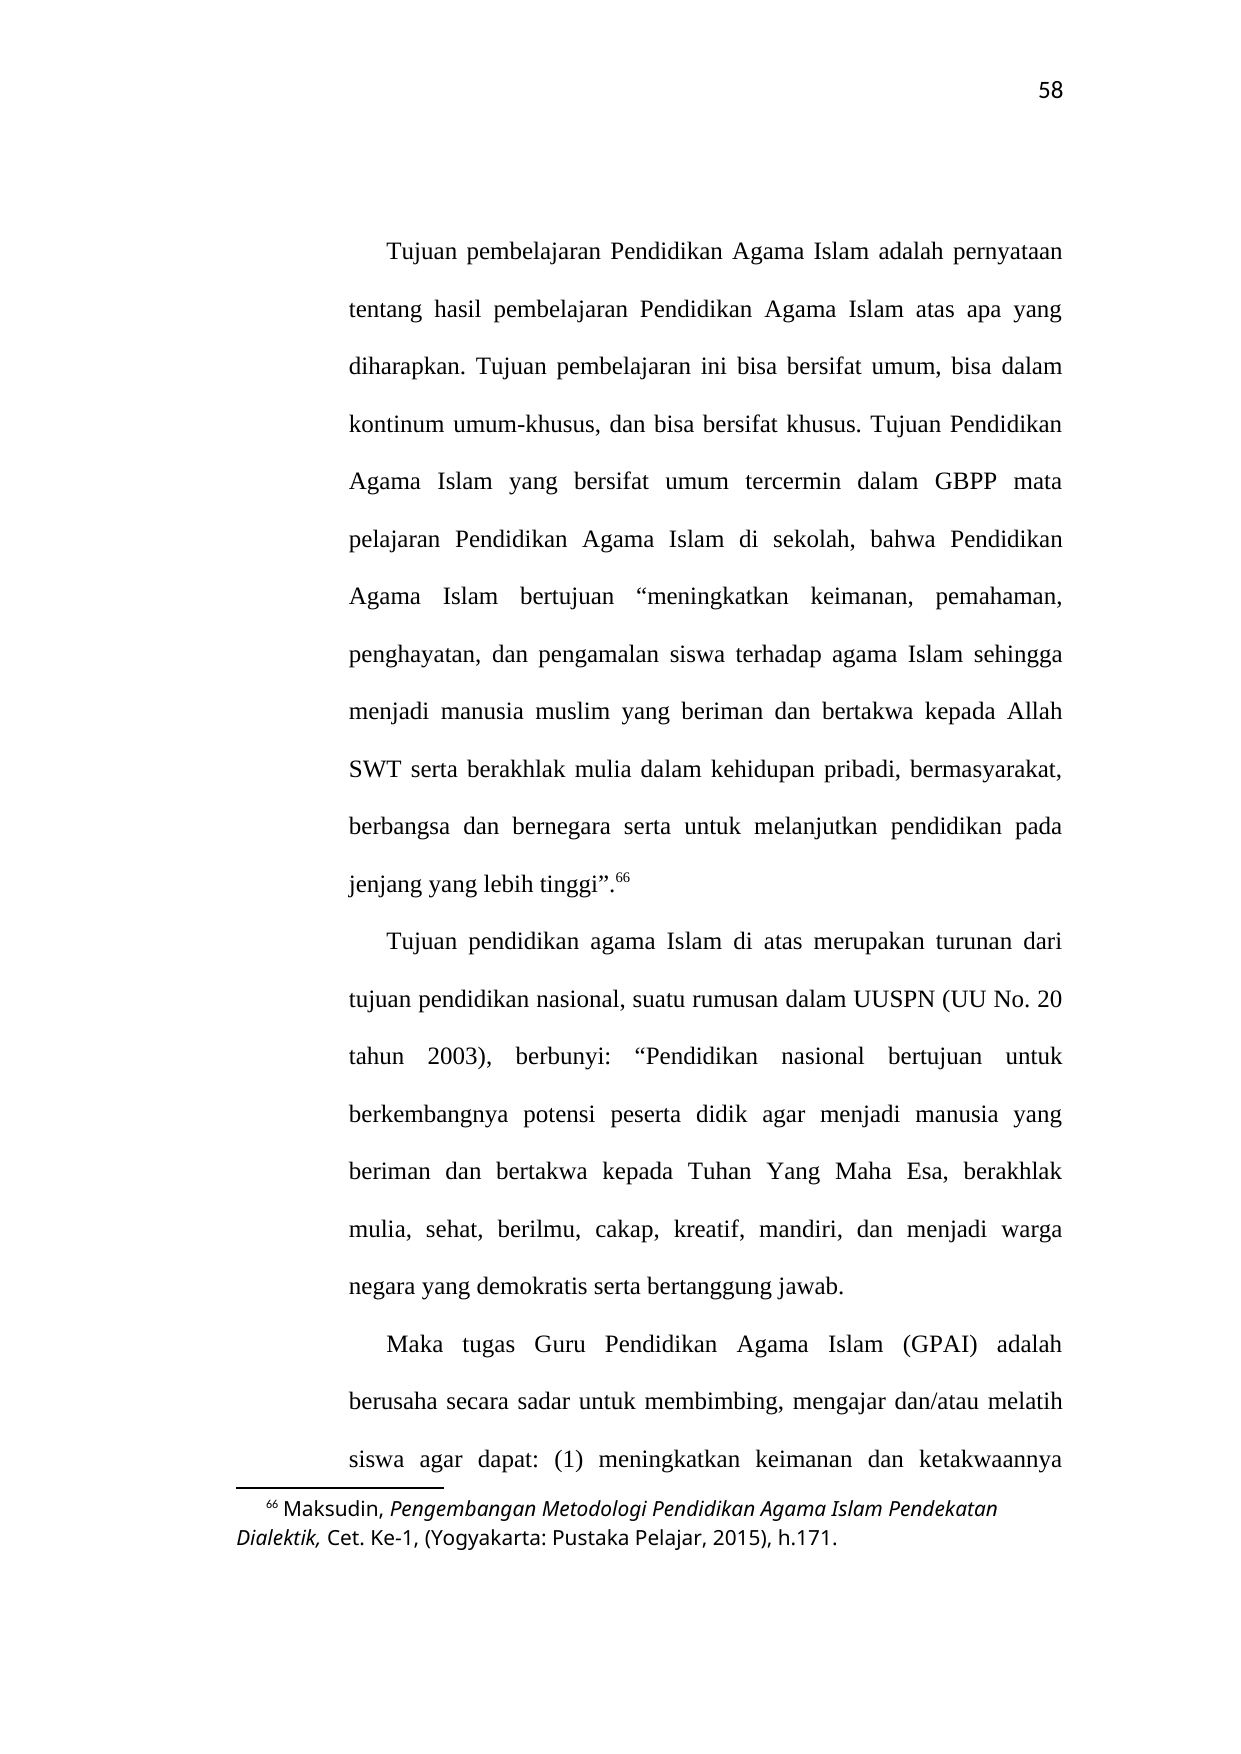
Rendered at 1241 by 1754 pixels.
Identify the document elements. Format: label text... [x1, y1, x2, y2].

list Tujuan pembelajaran Pendidikan Agama Islam adalah pernyataan tentang hasil pembelajaran Pendidikan Agama Islam atas apa yang diharapkan. Tujuan pembelajaran ini bisa bersifat umum, bisa dalam kontinum umum-khusus, dan bisa bersifat khusus. Tujuan Pendidikan Agama Islam yang bersifat umum tercermin dalam GBPP mata pelajaran Pendidikan Agama Islam di sekolah, bahwa Pendidikan Agama Islam bertujuan “meningkatkan keimanan, pemahaman, penghayatan, dan pengamalan siswa terhadap agama Islam sehingga menjadi manusia muslim yang beriman dan bertakwa kepada Allah SWT serta berakhlak mulia dalam kehidupan pribadi, bermasyarakat, berbangsa dan bernegara serta untuk melanjutkan pendidikan pada jenjang yang lebih tinggi”. [349, 236, 1063, 897]
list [349, 1329, 1063, 1472]
text Tujuan pendidikan agama Islam di atas merupakan turunan dari tujuan pendidikan nasional, suatu rumusan dalam UUSPN (UU No. 20 tahun 2003), berbunyi: “Pendidikan nasional bertujuan untuk berkembangnya potensi peserta didik agar menjadi manusia yang beriman dan bertakwa kepada Tuhan Yang Maha Esa, berakhlak mulia, sehat, berilmu, cakap, kreatif, mandiri, dan menjadi warga negara yang demokratis serta bertanggung jawab. [349, 926, 1063, 1300]
